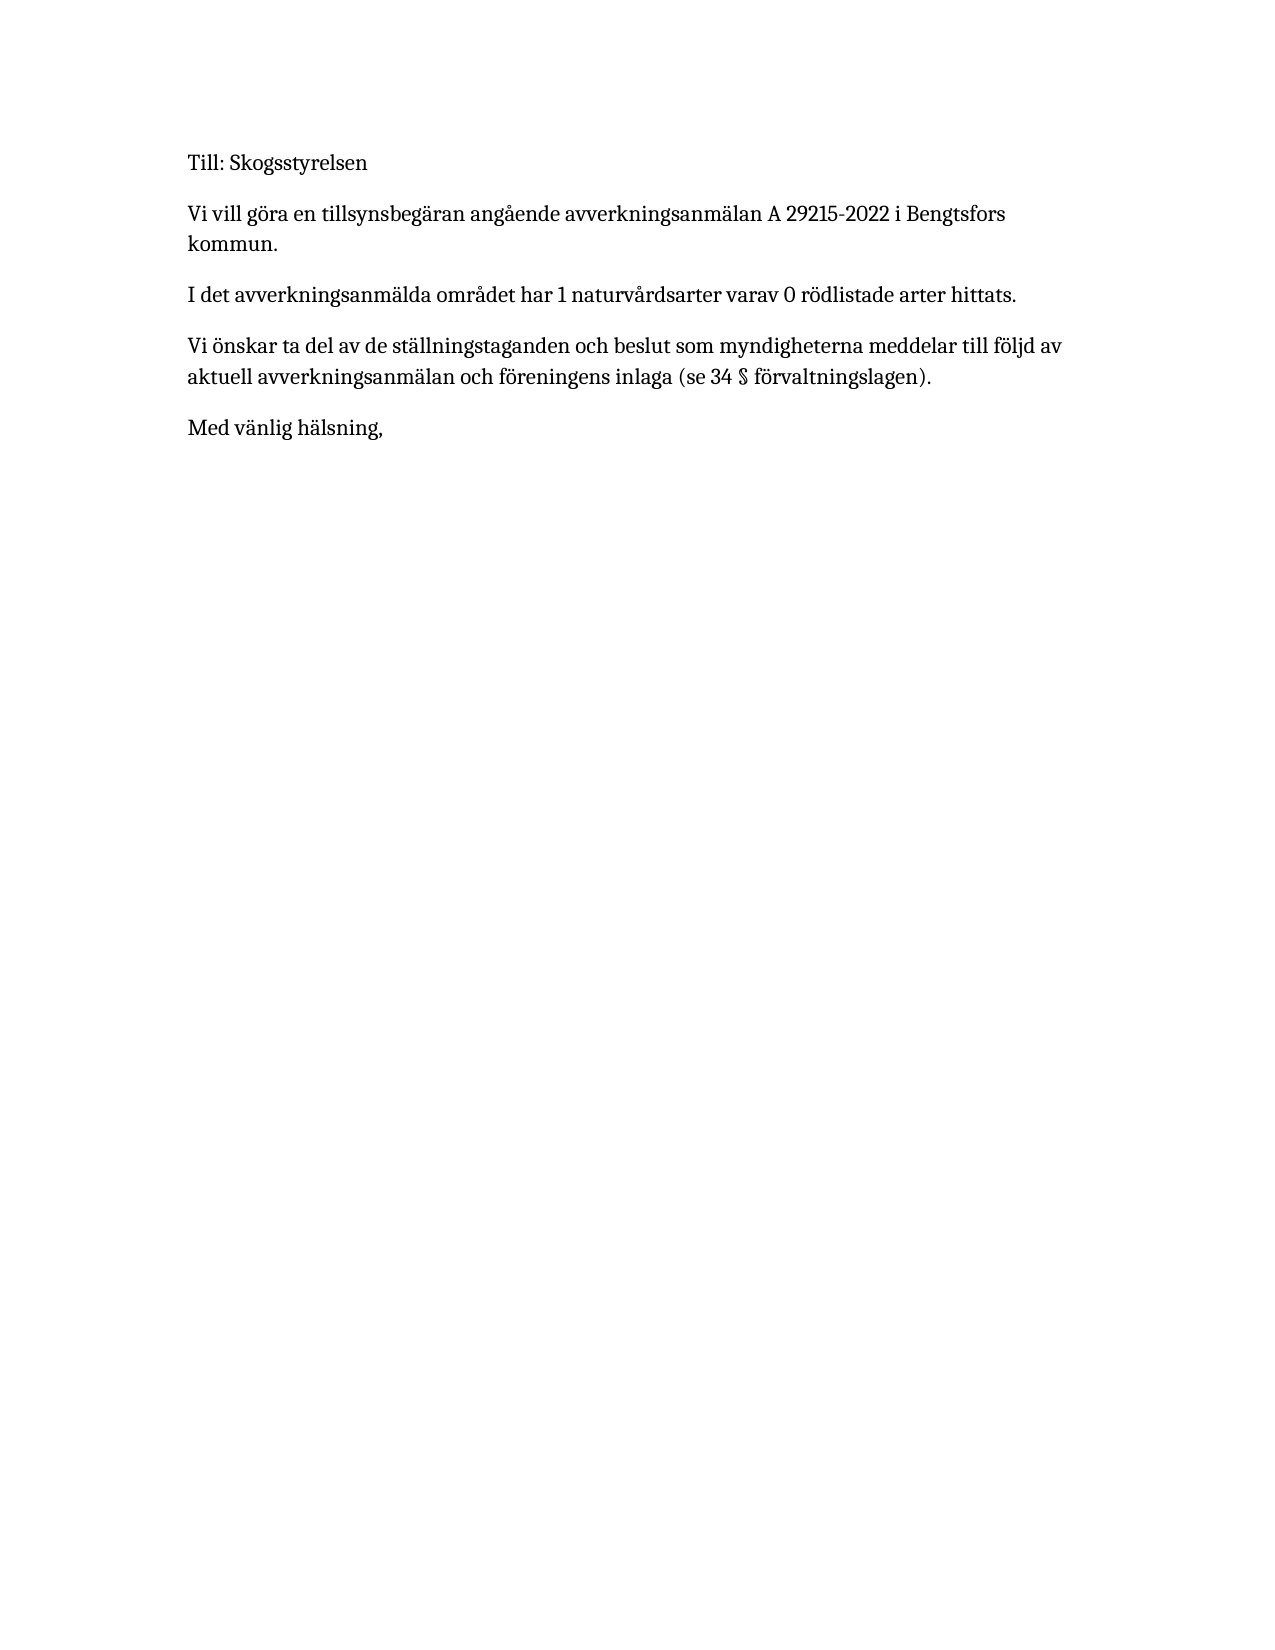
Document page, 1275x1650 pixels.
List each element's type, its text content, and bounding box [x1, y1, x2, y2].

text Vi vill göra en tillsynsbegäran angående avverkningsanmälan A 29215-2022 i Bengtsfors kommun. [187, 201, 1087, 258]
text Till: Skogsstyrelsen [187, 150, 1087, 176]
text Vi önskar ta del av de ställningstaganden och beslut som myndigheterna meddelar till följd av aktuell avverkningsanmälan och föreningens inlaga (se 34 § förvaltningslagen). [187, 333, 1087, 390]
text Med vänlig hälsning, [187, 414, 1087, 471]
text I det avverkningsanmälda området har 1 naturvårdsarter varav 0 rödlistade arter hittats. [187, 282, 1087, 309]
